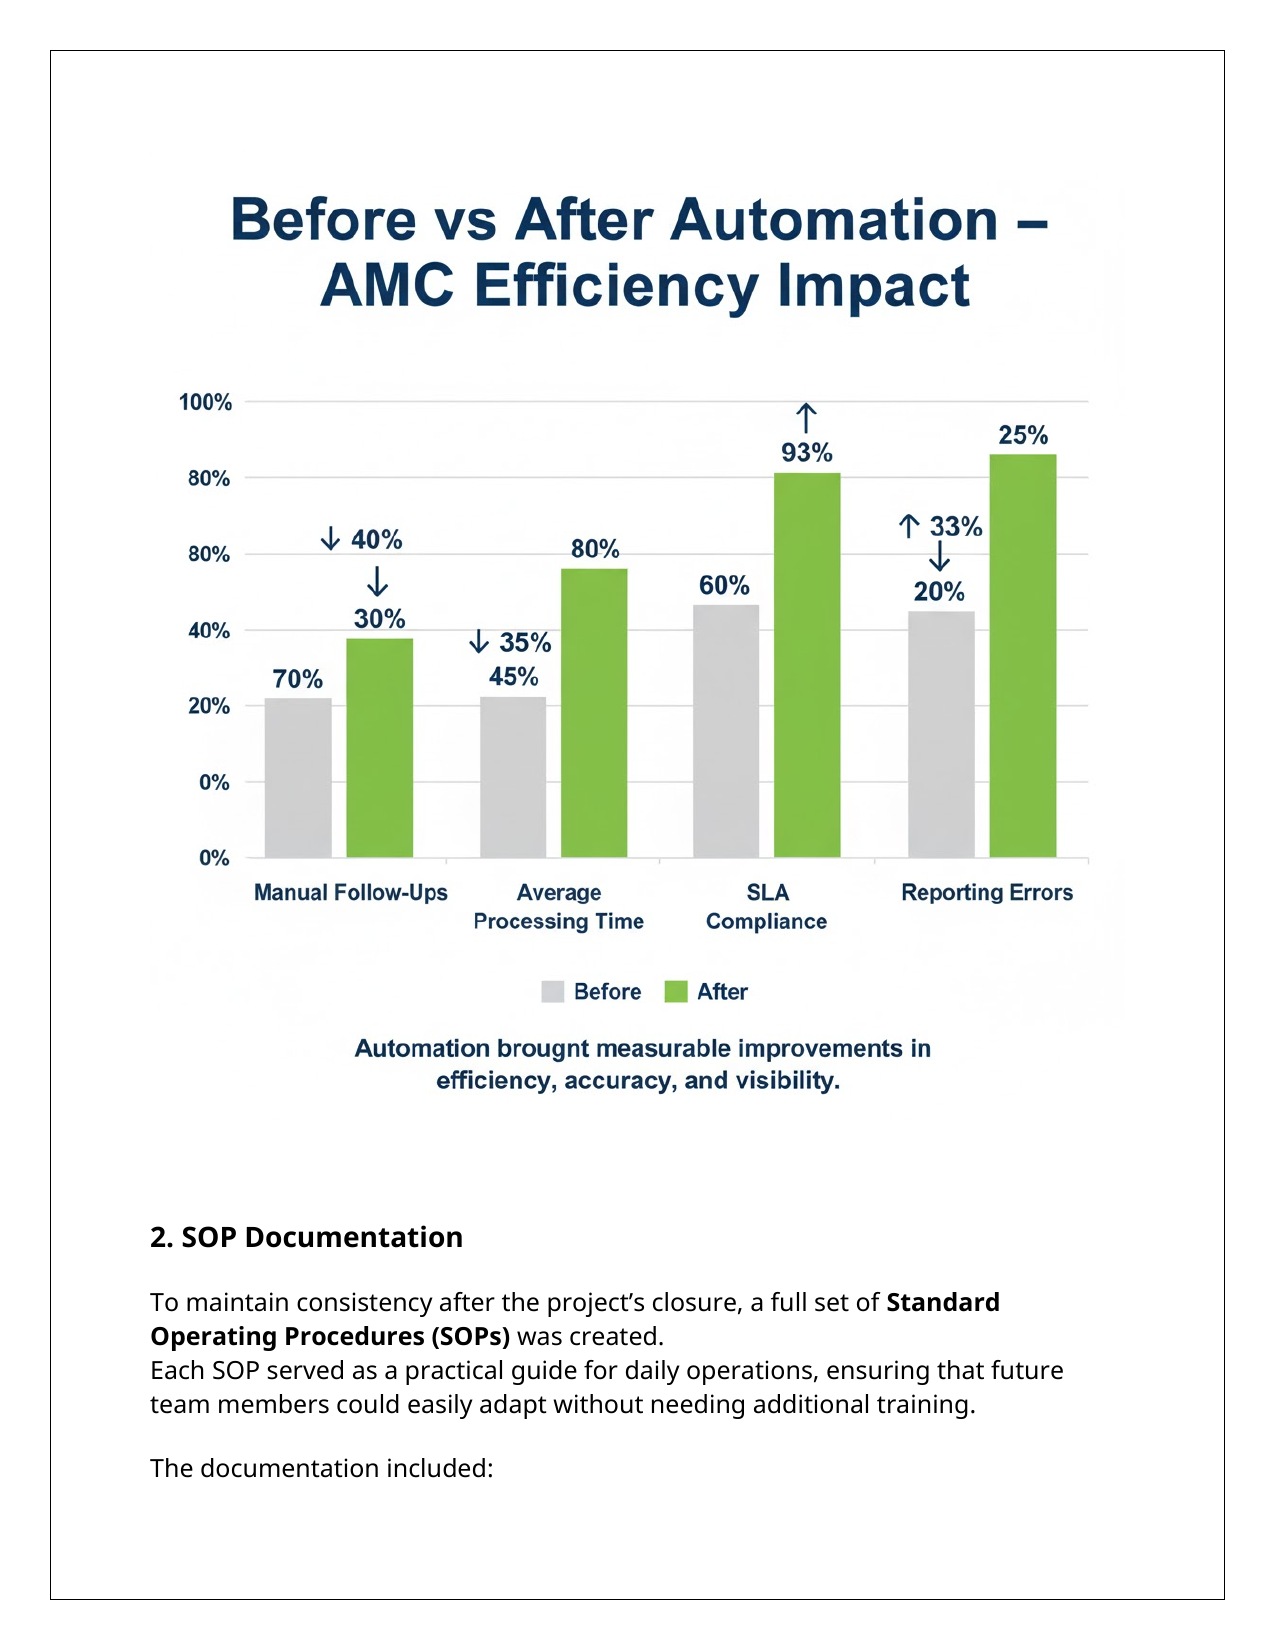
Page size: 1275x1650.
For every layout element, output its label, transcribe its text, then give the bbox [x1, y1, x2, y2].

text 2. SOP Documentation [150, 1217, 1125, 1256]
text To maintain consistency after the project’s closure, a full set of Standard Operating Procedures (SOPs) was created. Each SOP served as a practical guide for daily operations, ensuring that future team members could easily adapt without needing additional training. [150, 1285, 1125, 1421]
text The documentation included: [150, 1450, 1125, 1484]
picture [150, 150, 1125, 1125]
